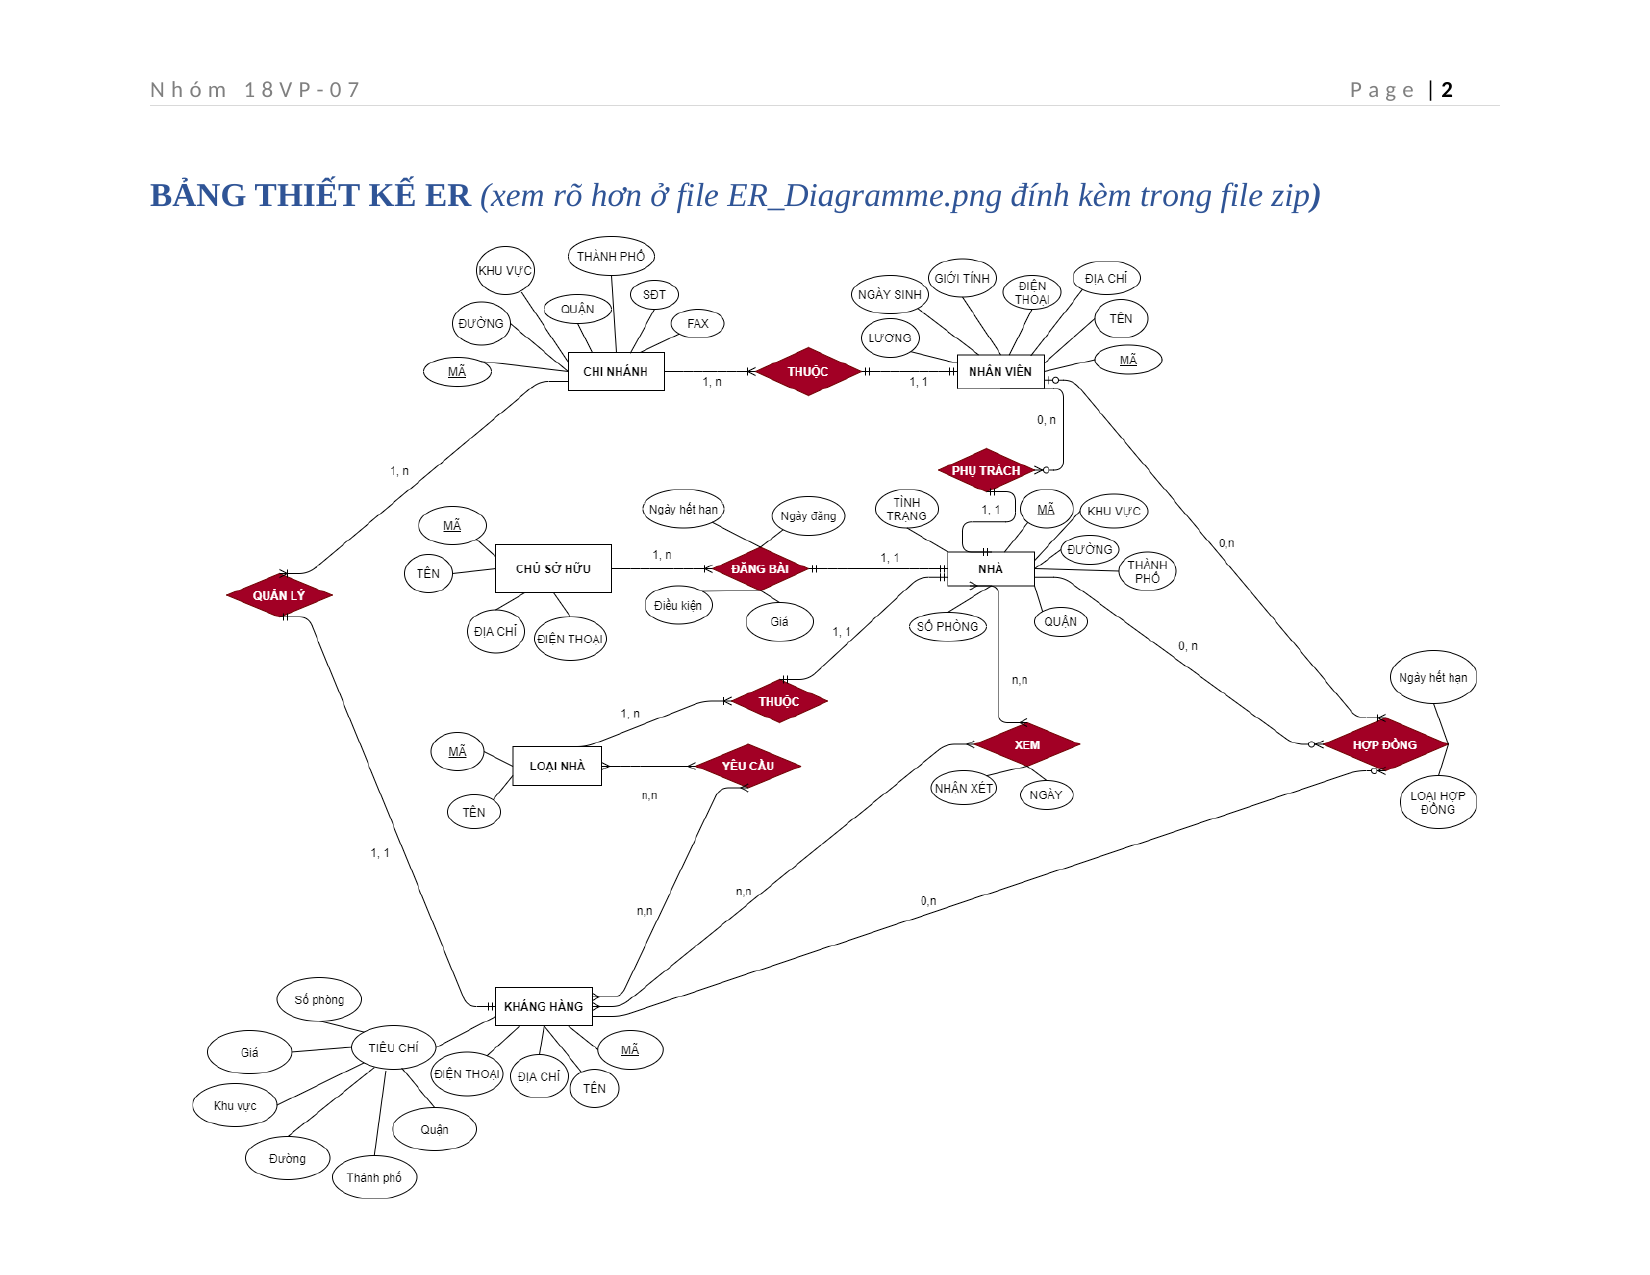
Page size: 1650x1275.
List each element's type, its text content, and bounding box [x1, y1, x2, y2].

subtitle BẢNG THIẾT KẾ ER (xem rõ hơn ở file ER_Diagramme.png đính kèm trong file zip) [150, 175, 1500, 213]
picture [192, 236, 1477, 1199]
